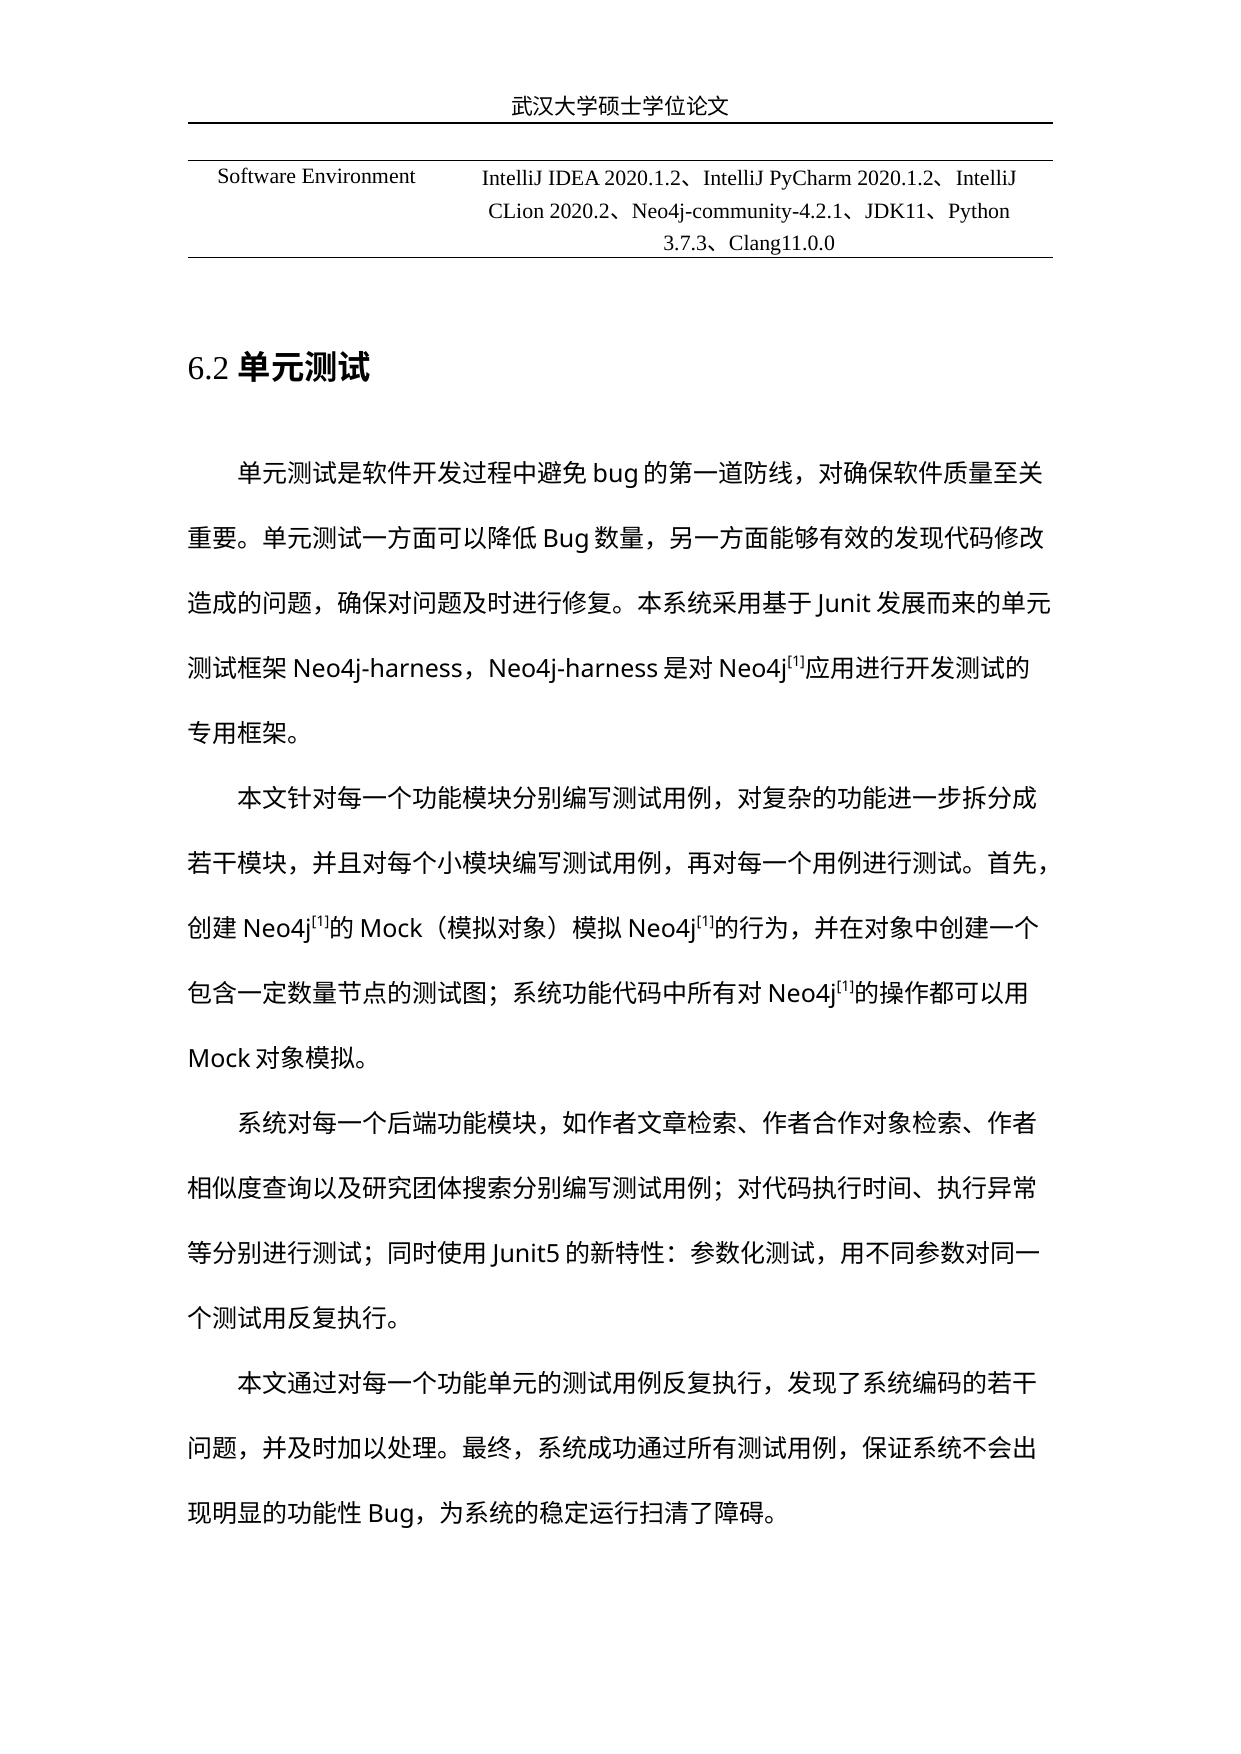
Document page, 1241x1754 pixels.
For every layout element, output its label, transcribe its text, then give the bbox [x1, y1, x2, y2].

table_cell IntelliJ IDEA 2020.1.2、IntelliJ PyCharm 2020.1.2、IntelliJ CLion 2020.2、Neo4j-community-4.2.1、JDK11、Python 3.7.3、Clang11.0.0 [445, 161, 1053, 257]
text 系统对每一个后端功能模块，如作者文章检索、作者合作对象检索、作者相似度查询以及研究团体搜索分别编写测试用例；对代码执行时间、执行异常等分别进行测试；同时使用Junit5的新特性：参数化测试，用不同参数对同一个测试用反复执行。 [187, 1089, 1053, 1349]
text 本文针对每一个功能模块分别编写测试用例，对复杂的功能进一步拆分成若干模块，并且对每个小模块编写测试用例，再对每一个用例进行测试。首先，创建Neo4j[1]的Mock（模拟对象）模拟Neo4j[1]的行为，并在对象中创建一个包含一定数量节点的测试图；系统功能代码中所有对Neo4j[1]的操作都可以用Mock对象模拟。 [187, 764, 1053, 1089]
text 本文通过对每一个功能单元的测试用例反复执行，发现了系统编码的若干问题，并及时加以处理。最终，系统成功通过所有测试用例，保证系统不会出现明显的功能性Bug，为系统的稳定运行扫清了障碍。 [187, 1349, 1053, 1544]
text 单元测试是软件开发过程中避免bug的第一道防线，对确保软件质量至关重要。单元测试一方面可以降低Bug数量，另一方面能够有效的发现代码修改造成的问题，确保对问题及时进行修复。本系统采用基于Junit发展而来的单元测试框架Neo4j-harness，Neo4j-harness是对Neo4j[1]应用进行开发测试的专用框架。 [187, 439, 1053, 764]
subtitle 6.2 单元测试 [187, 332, 1053, 397]
table_cell Software Environment [188, 161, 445, 257]
